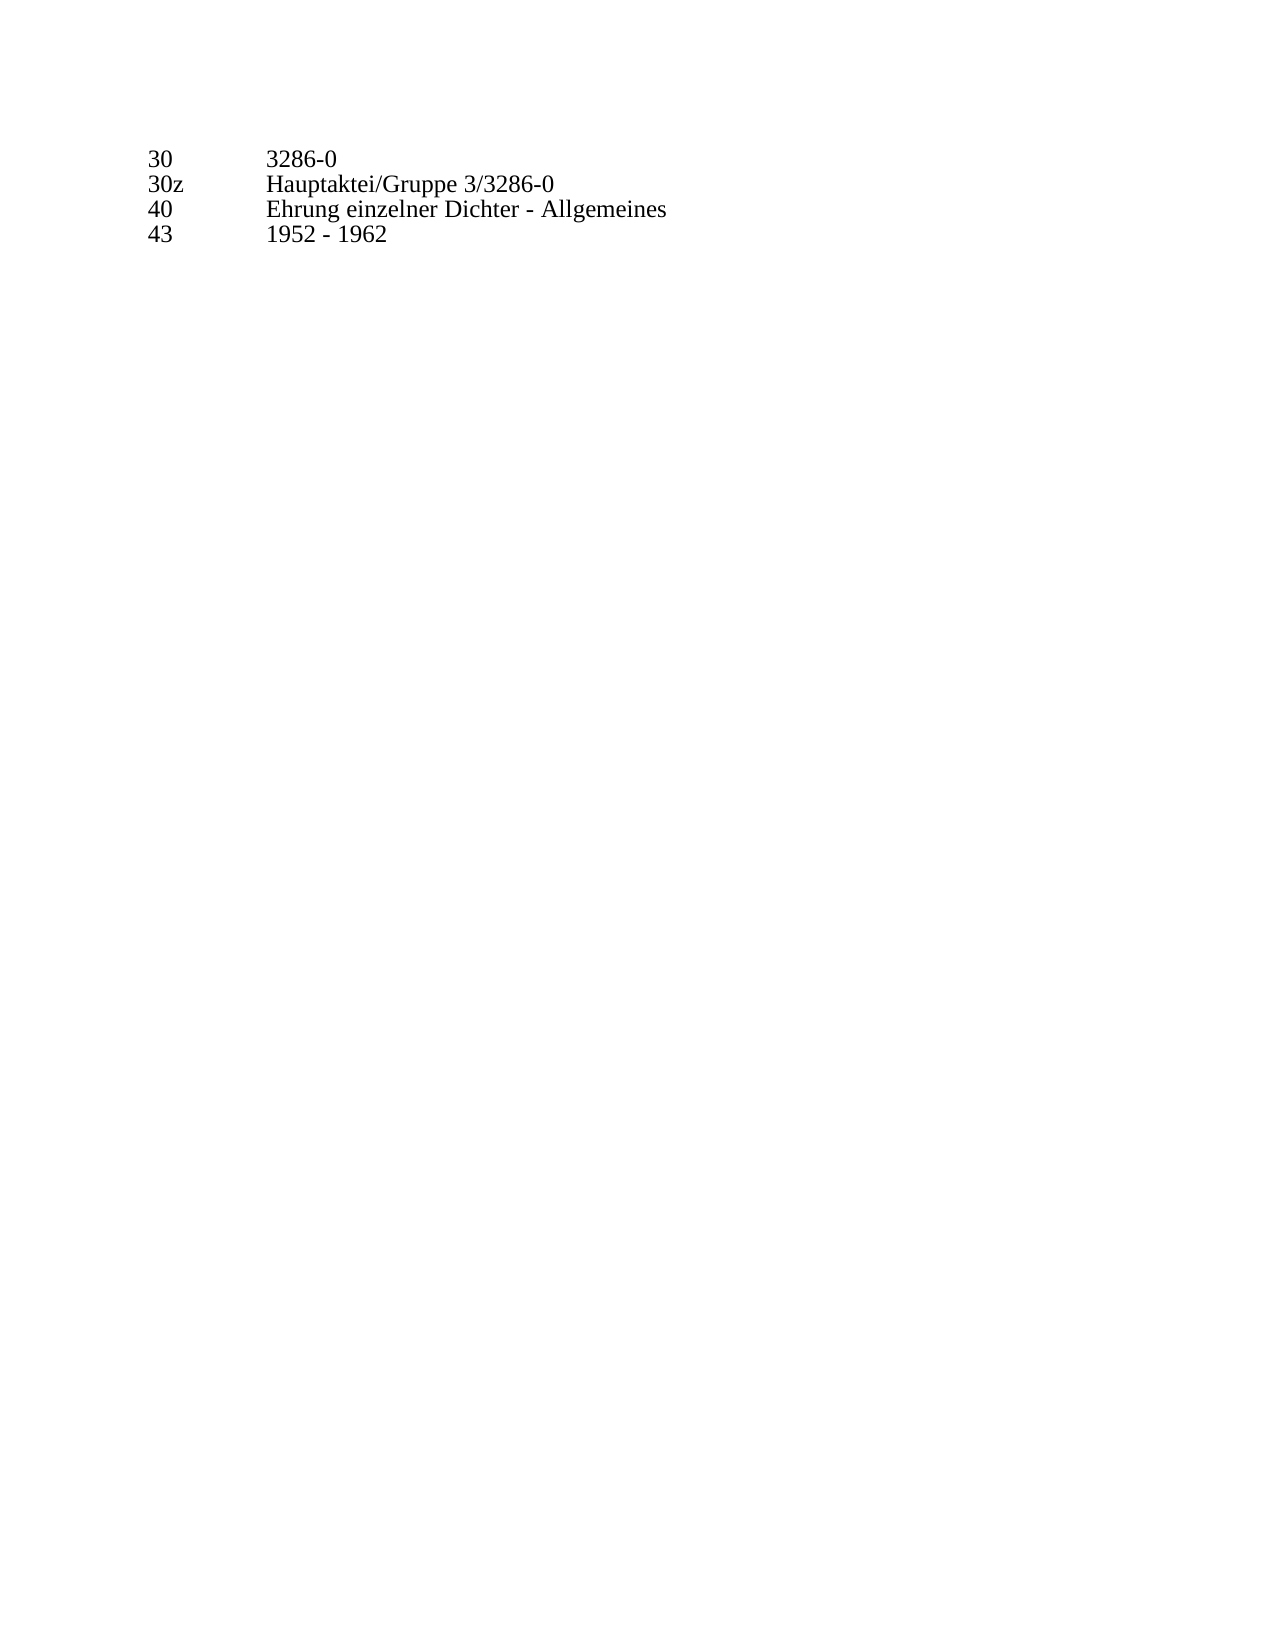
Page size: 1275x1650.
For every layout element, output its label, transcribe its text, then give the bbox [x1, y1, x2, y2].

text 30z Hauptaktei/Gruppe 3/3286-0 [148, 173, 1127, 198]
text 40 s[2{Ehrung} einzelner 1{Dichter}]s - Allgemeines [148, 198, 1127, 223]
text 30 3286-0 [148, 148, 1127, 173]
text 43 1952 - 1962 [148, 223, 1127, 248]
